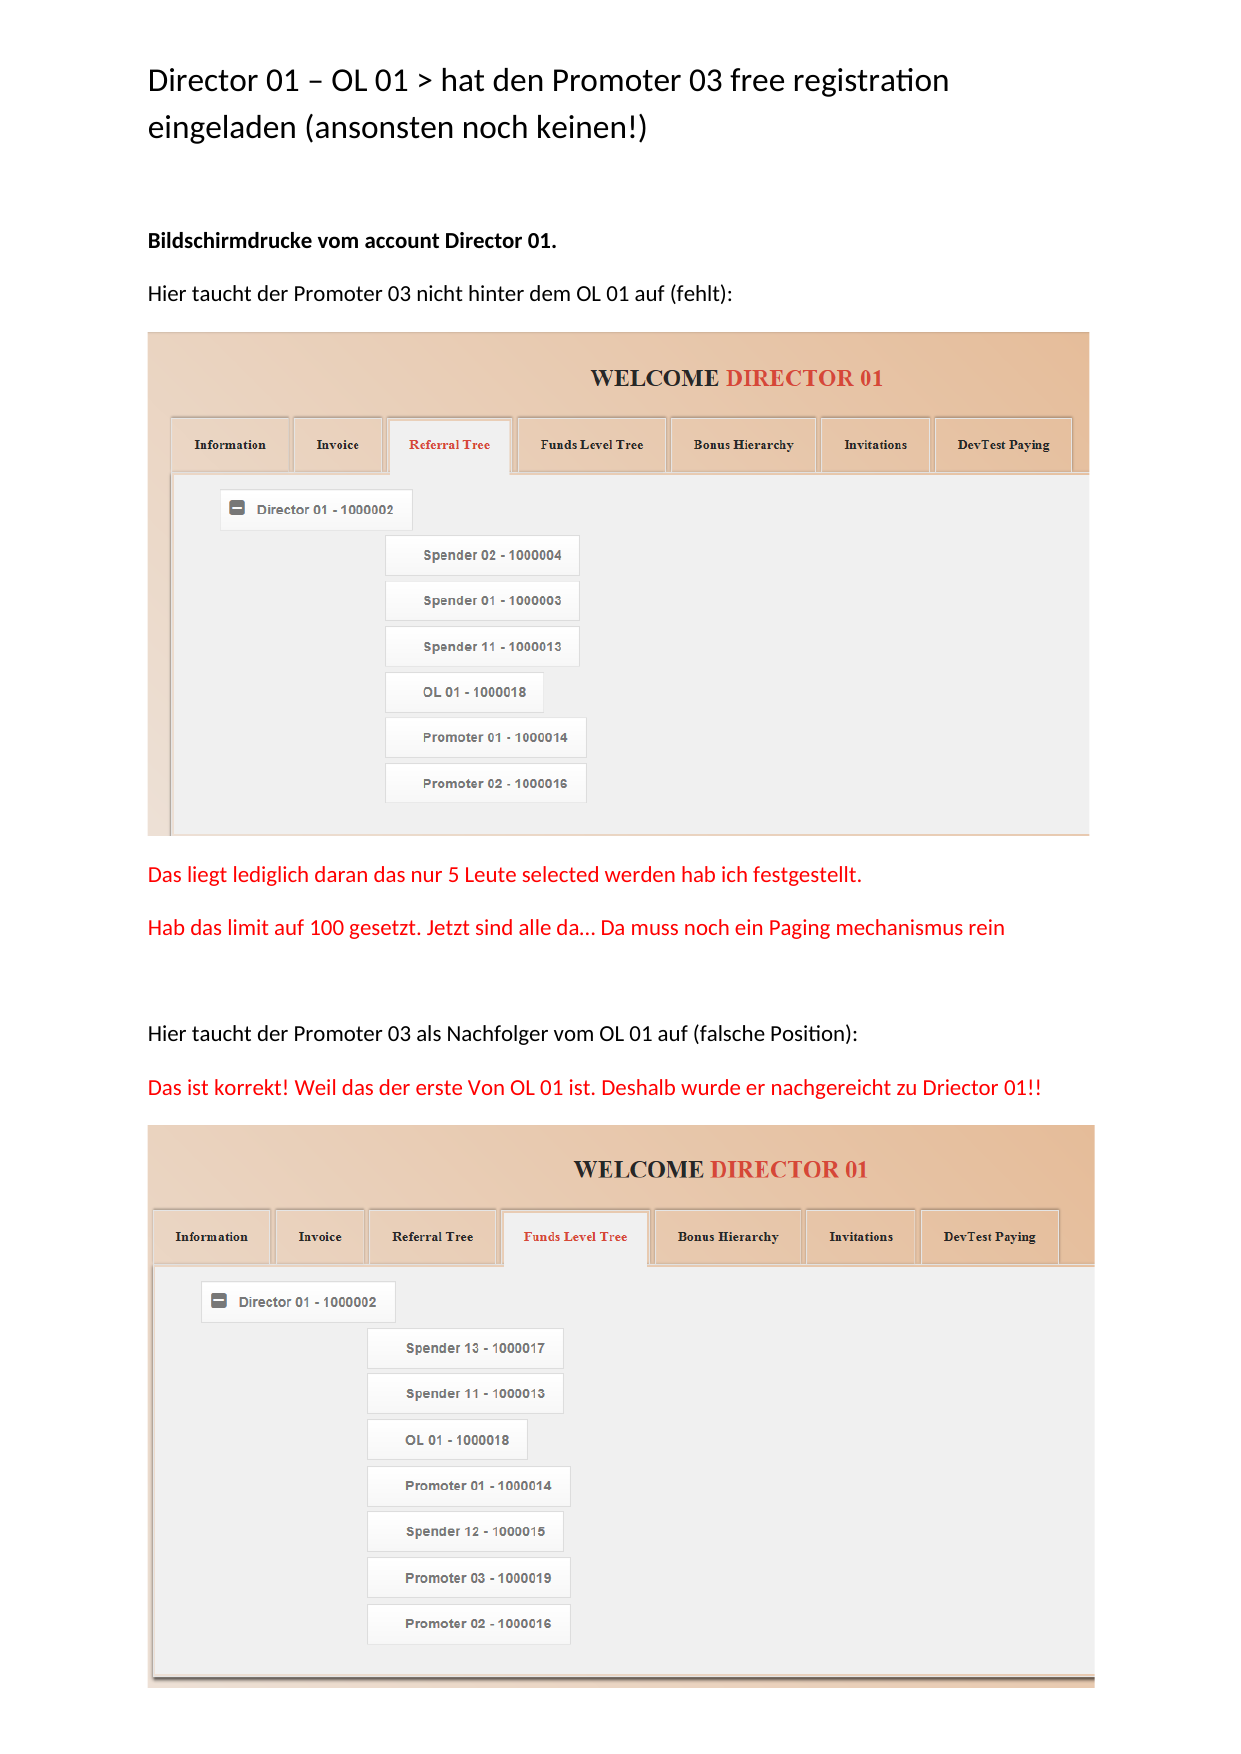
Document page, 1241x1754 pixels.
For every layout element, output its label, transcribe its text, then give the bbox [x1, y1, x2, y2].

text Das liegt lediglich daran das nur 5 Leute selected werden hab ich festgestellt. [148, 861, 1092, 888]
text Director 01 – OL 01 > hat den Promoter 03 free registration eingeladen (ansonsten noch keinen!) [148, 59, 1092, 147]
picture [147, 332, 1090, 836]
text Bildschirmdrucke vom account Director 01. [148, 226, 1092, 254]
picture [147, 1125, 1095, 1688]
text Das ist korrekt! Weil das der erste Von OL 01 ist. Deshalb wurde er nachgereicht zu Driector 01!! [148, 1073, 1092, 1101]
text Hier taucht der Promoter 03 als Nachfolger vom OL 01 auf (falsche Position): [148, 1019, 1092, 1048]
text Hier taucht der Promoter 03 nicht hinter dem OL 01 auf (fehlt): [148, 279, 1092, 307]
text Hab das limit auf 100 gesetzt. Jetzt sind alle da… Da muss noch ein Paging mechanismus rein [148, 913, 1092, 942]
